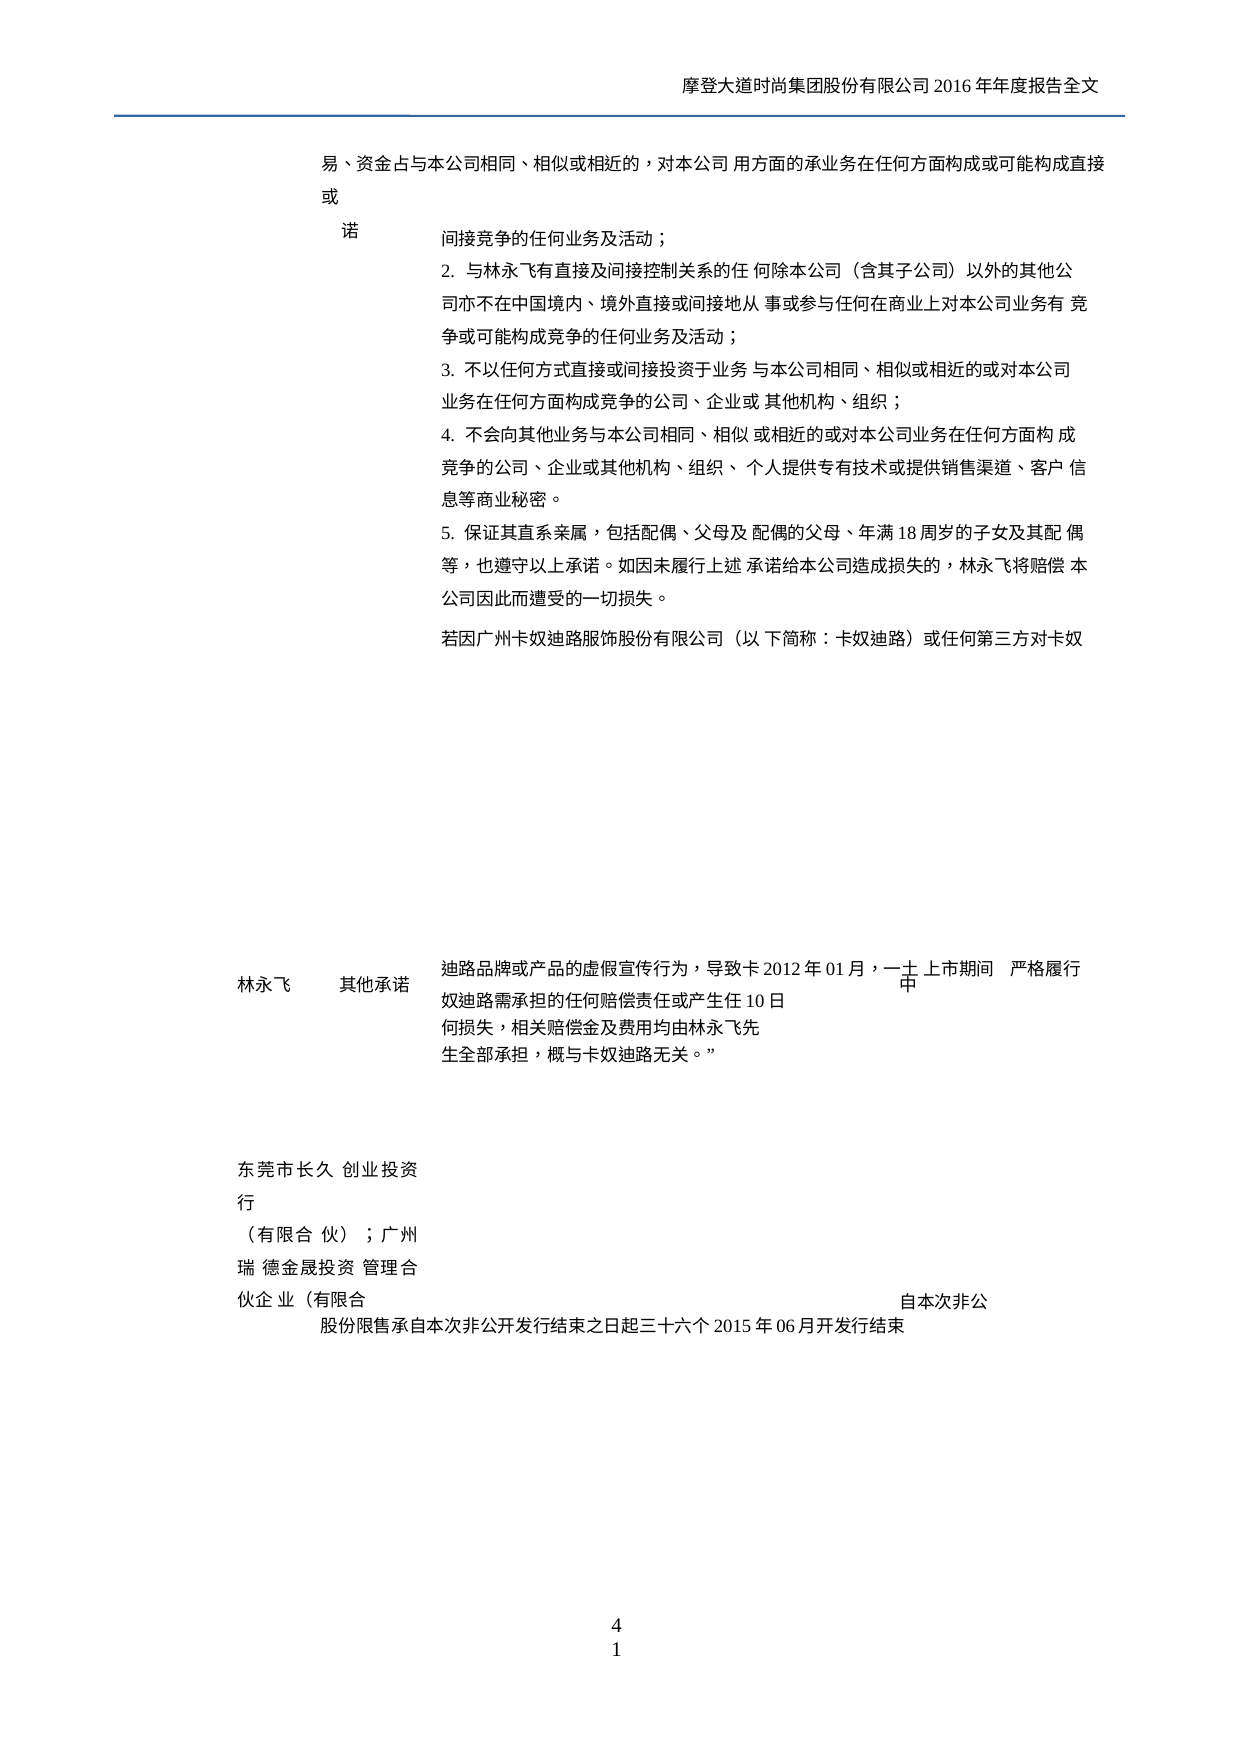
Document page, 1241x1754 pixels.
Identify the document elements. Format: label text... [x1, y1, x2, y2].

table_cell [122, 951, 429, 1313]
text 易、资金占与本公司相同、相似或相近的，对本公司 用方面的承业务在任何方面构成或可能构成直接或 [321, 143, 1111, 211]
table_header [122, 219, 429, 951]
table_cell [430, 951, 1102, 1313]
text 股份限售承自本次非公开发行结束之日起三十六个2015年06月开发行结束 [320, 1313, 1111, 1338]
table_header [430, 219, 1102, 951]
